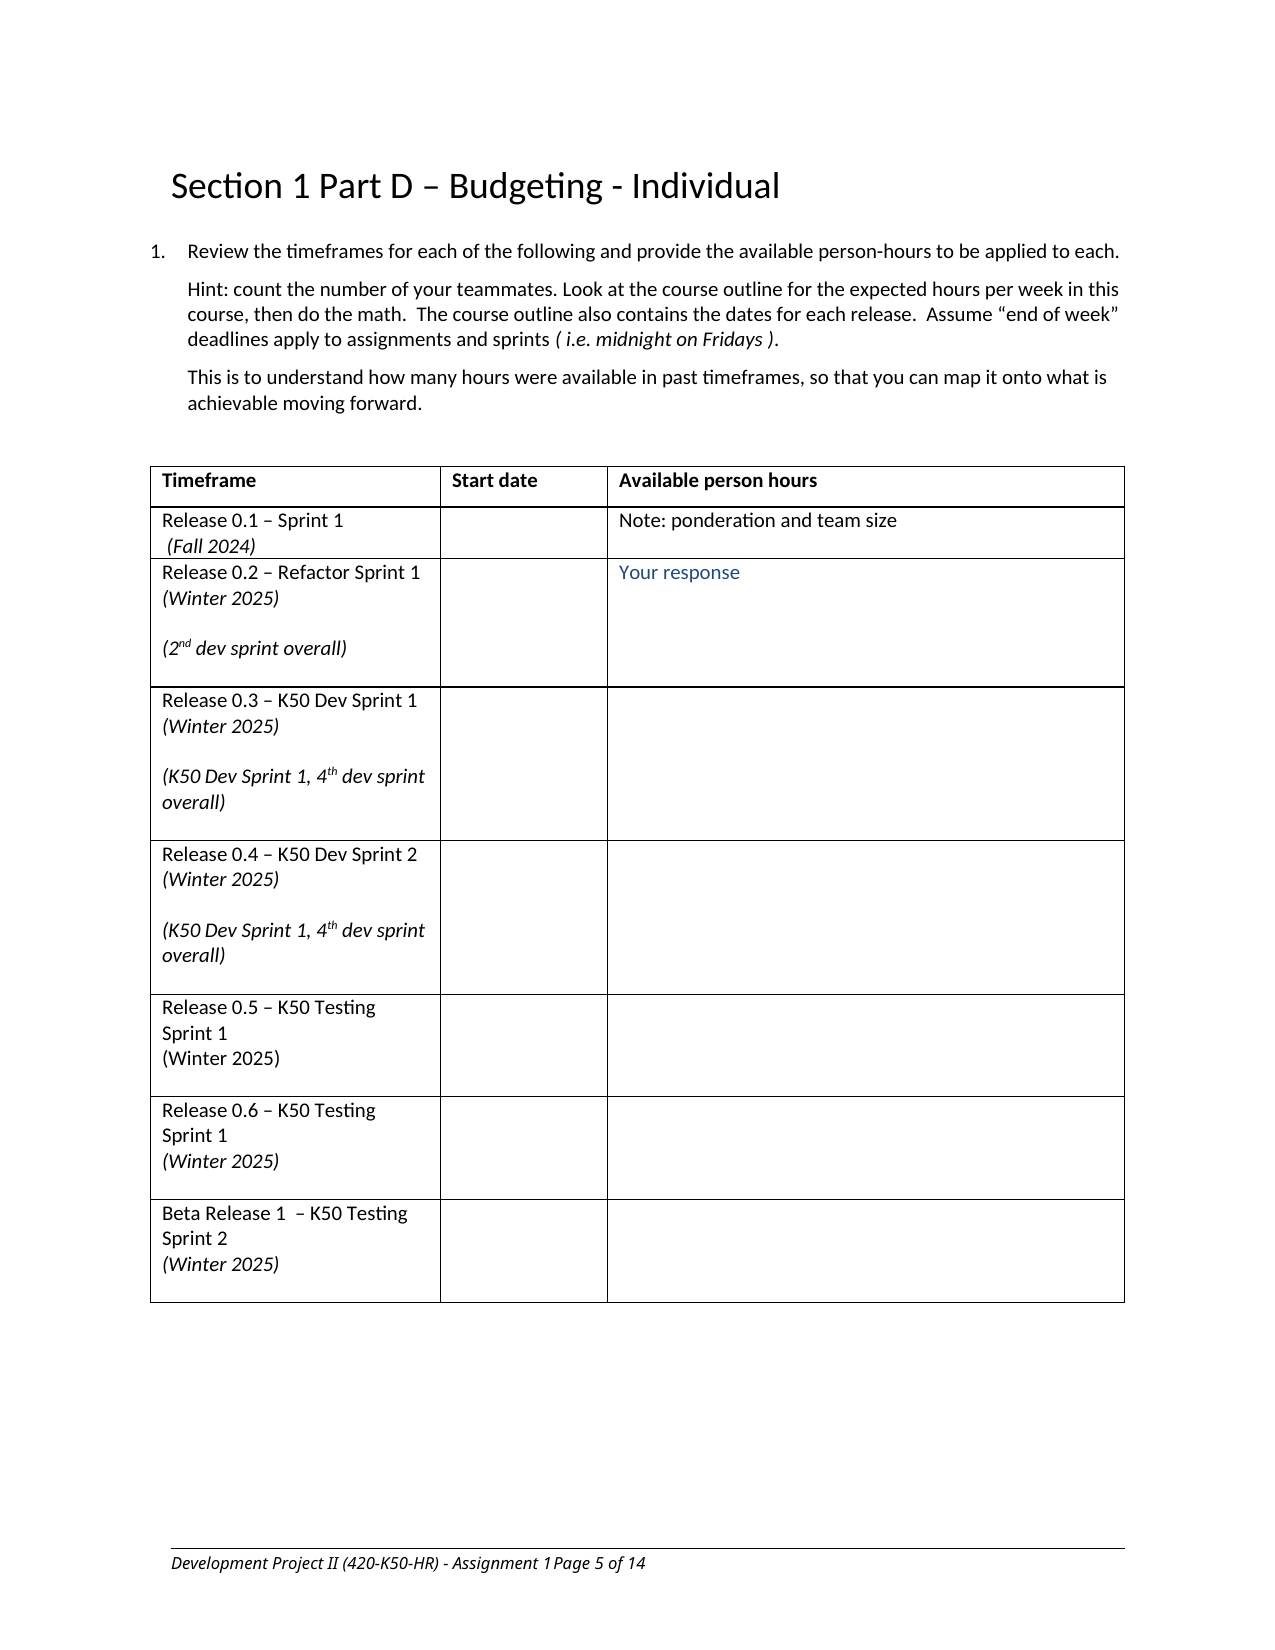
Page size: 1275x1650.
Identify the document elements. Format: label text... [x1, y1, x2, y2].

table_cell [441, 688, 607, 840]
table_cell Note: ponderation and team size [608, 508, 1124, 558]
table_cell [608, 1200, 1124, 1302]
table_cell Release 0.3 – K50 Dev Sprint 1 (Winter 2025) (K50 Dev Sprint 1, 4th dev sprint overall) [151, 688, 440, 840]
table_cell [441, 508, 607, 558]
table_cell Release 0.1 – Sprint 1 (Fall 2024) [151, 508, 440, 558]
table_cell Release 0.6 – K50 Testing Sprint 1 (Winter 2025) [151, 1097, 440, 1199]
table_cell [608, 841, 1124, 993]
table_cell [441, 559, 607, 686]
table_cell [608, 1097, 1124, 1199]
text This is to understand how many hours were available in past timeframes, so that you can map it onto what is achievable moving forward. [187, 364, 1125, 415]
table_cell [608, 688, 1124, 840]
table_cell [608, 995, 1124, 1096]
table_cell Beta Release 1 – K50 Testing Sprint 2 (Winter 2025) [151, 1200, 440, 1302]
table_cell [441, 841, 607, 993]
table_header Timeframe [151, 467, 440, 506]
table_cell Release 0.4 – K50 Dev Sprint 2 (Winter 2025) (K50 Dev Sprint 1, 4th dev sprint overall) [151, 841, 440, 993]
table_header Start date [441, 467, 607, 506]
table_cell [441, 995, 607, 1096]
list Review the timeframes for each of the following and provide the available person-hours to be applied to each. [150, 238, 1125, 263]
text Hint: count the number of your teammates. Look at the course outline for the expected hours per week in this course, then do the math. The course outline also contains the dates for each release. Assume “end of week” deadlines apply to assignments and sprints ( i.e. midnight on Fridays ). [187, 276, 1125, 352]
table_cell Release 0.2 – Refactor Sprint 1 (Winter 2025) (2nd dev sprint overall) [151, 559, 440, 686]
table_cell [441, 1097, 607, 1199]
table_header Available person hours [608, 467, 1124, 506]
subtitle Section 1 Part D – Budgeting - Individual [171, 162, 1125, 208]
table_cell Release 0.5 – K50 Testing Sprint 1 (Winter 2025) [151, 995, 440, 1096]
table_cell Your response [608, 559, 1124, 686]
table_cell [441, 1200, 607, 1302]
